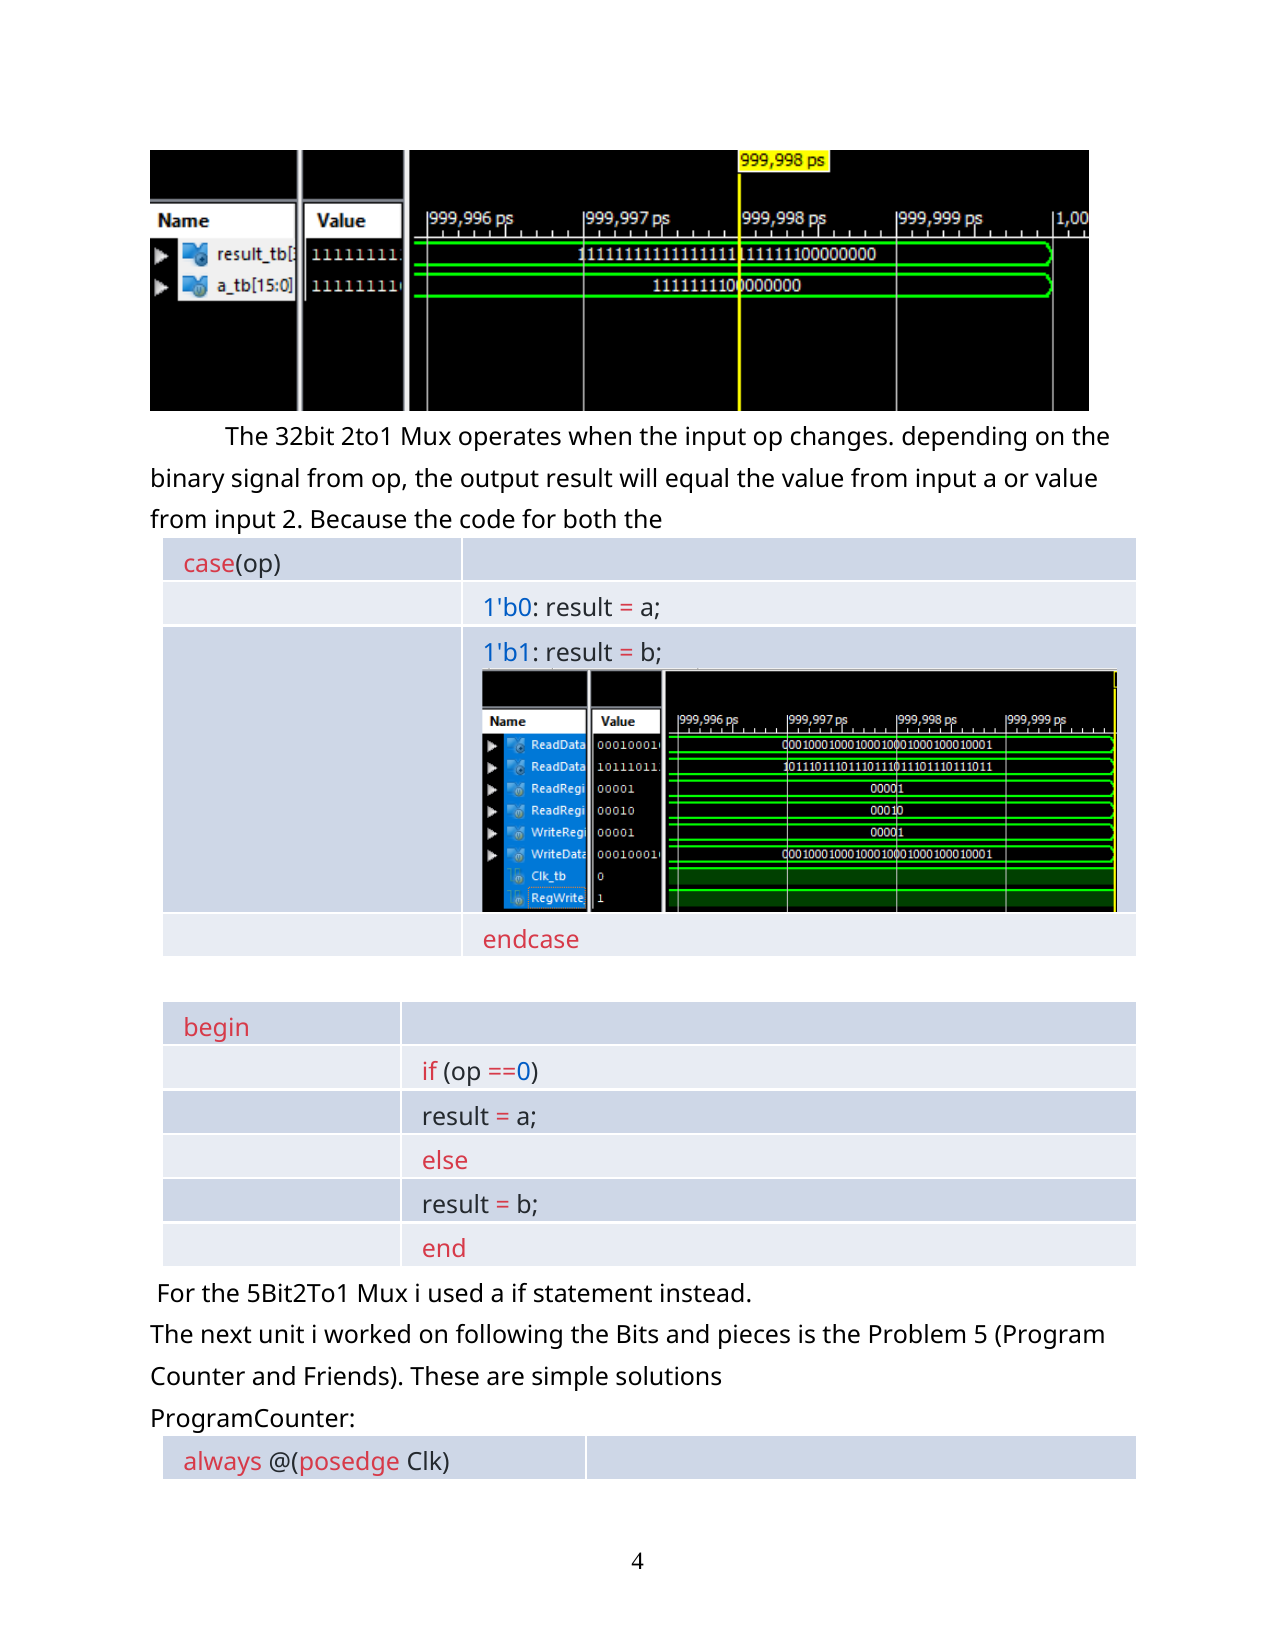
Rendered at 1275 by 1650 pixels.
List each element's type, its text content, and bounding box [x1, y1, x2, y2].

text The 32bit 2to1 Mux operates when the input op changes. depending on the binary signal from op, the output result will equal the value from input a or value from input 2. Because the code for both the [150, 411, 1125, 536]
table_cell endcase [463, 914, 1136, 956]
picture [150, 150, 1089, 411]
text For the 5Bit2To1 Mux i used a if statement instead. [150, 1268, 1125, 1309]
table_cell result = a; [402, 1091, 1136, 1133]
table_cell [163, 1091, 400, 1133]
table_header [463, 538, 1136, 580]
table_header [402, 1002, 1136, 1044]
table_header case(op) [163, 538, 461, 580]
table_cell [163, 1046, 400, 1088]
table_cell end [402, 1224, 1136, 1266]
table_cell [163, 1179, 400, 1221]
picture [482, 668, 1117, 912]
text ProgramCounter: [150, 1393, 1125, 1434]
table_cell [163, 582, 461, 624]
text The next unit i worked on following the Bits and pieces is the Problem 5 (Program Counter and Friends). These are simple solutions [150, 1309, 1125, 1393]
table_cell [163, 627, 461, 912]
table_header [587, 1436, 1136, 1479]
table_cell 1'b1: result = b; [463, 627, 1136, 912]
table_header begin [163, 1002, 400, 1044]
table_header always @(posedge Clk) [163, 1436, 585, 1479]
table_cell [163, 1135, 400, 1177]
table_cell result = b; [402, 1179, 1136, 1221]
table_cell [163, 914, 461, 956]
table_cell [163, 1224, 400, 1266]
table_cell if (op ==0) [402, 1046, 1136, 1088]
table_cell 1'b0: result = a; [463, 582, 1136, 624]
table_cell else [402, 1135, 1136, 1177]
